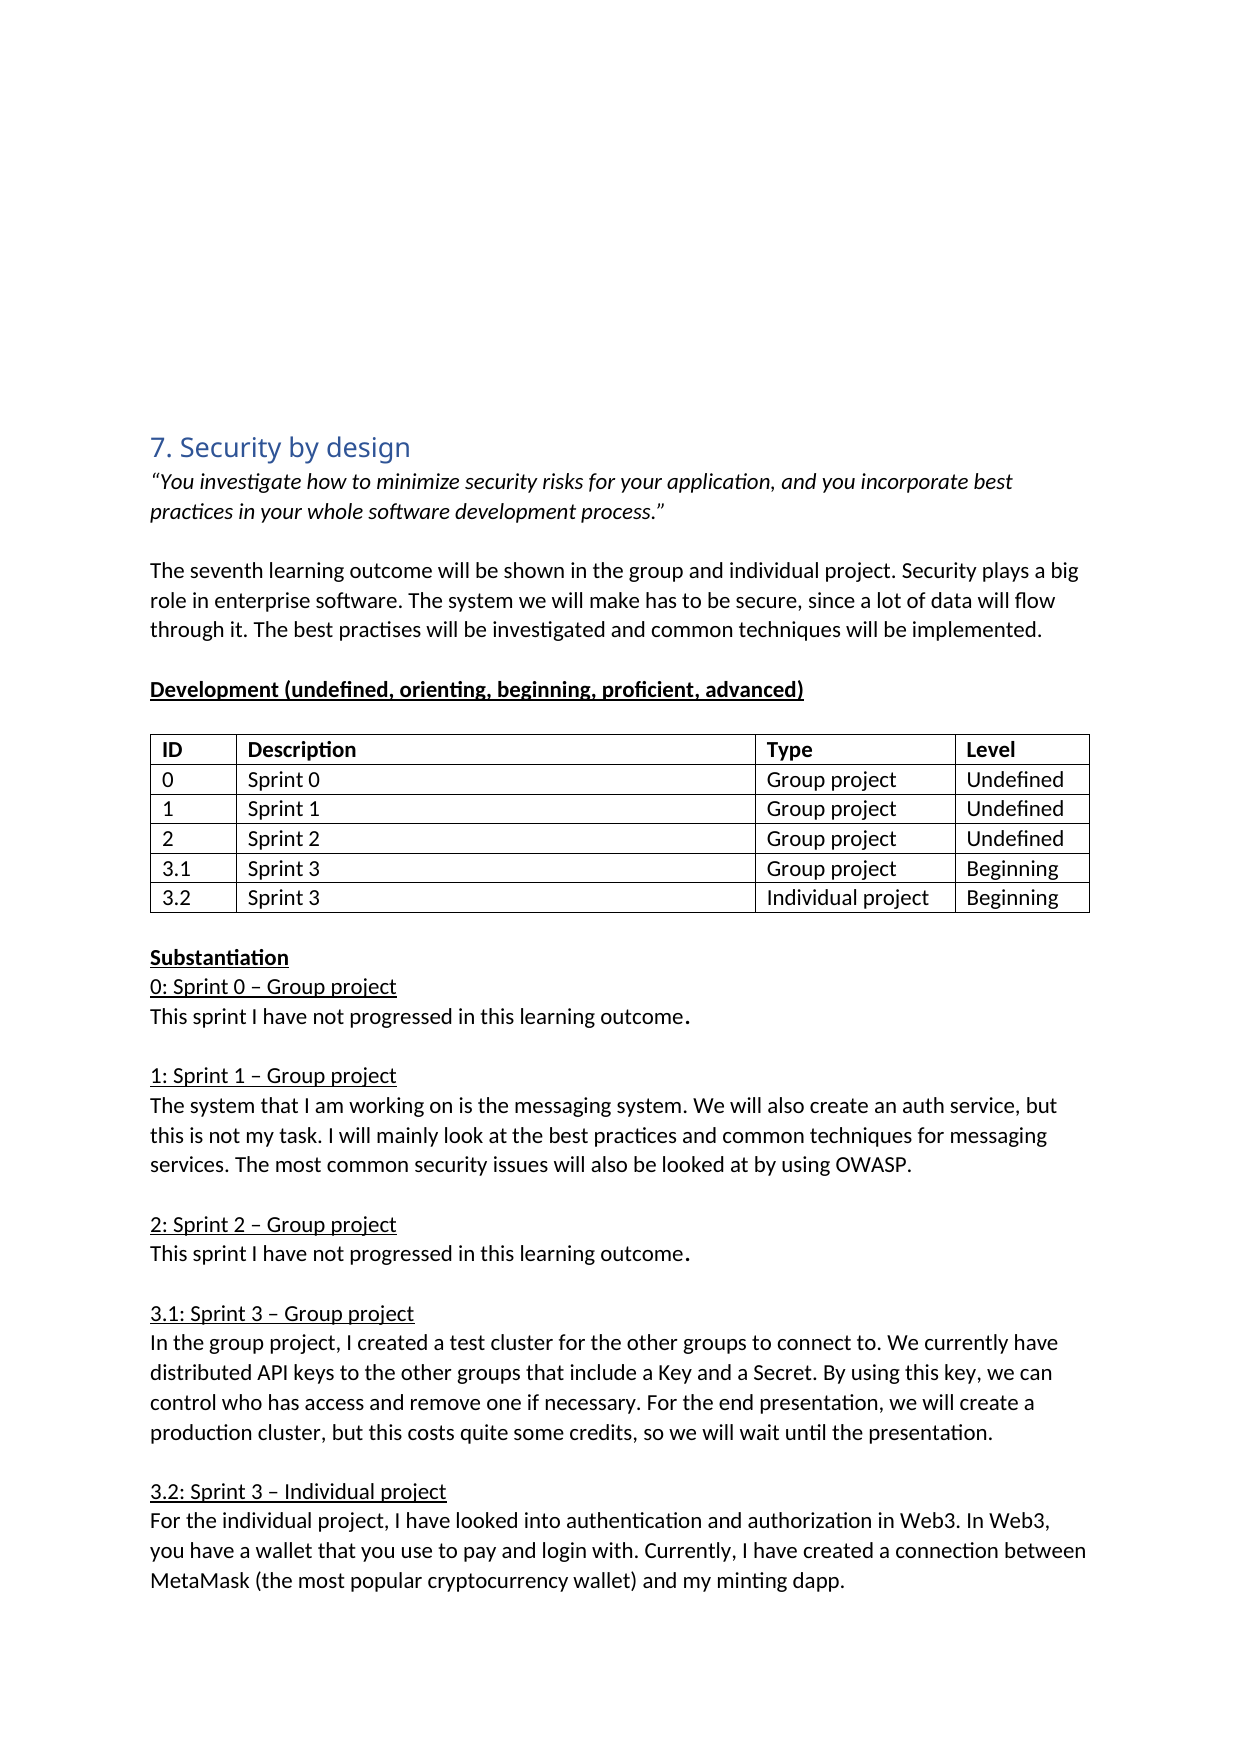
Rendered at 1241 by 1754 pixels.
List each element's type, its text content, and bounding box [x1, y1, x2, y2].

text In the group project, I created a test cluster for the other groups to connect to. We currently have distributed API keys to the other groups that include a Key and a Secret. By using this key, we can control who has access and remove one if necessary. For the end presentation, we will create a production cluster, but this costs quite some credits, so we will wait until the presentation. [150, 1328, 1090, 1446]
table_cell Sprint 3 [237, 854, 755, 882]
table_cell Undefined [956, 824, 1089, 853]
text For the individual project, I have looked into authentication and authorization in Web3. In Web3, you have a wallet that you use to pay and login with. Currently, I have created a connection between MetaMask (the most popular cryptocurrency wallet) and my minting dapp. [150, 1507, 1090, 1594]
table_cell Sprint 2 [237, 824, 755, 853]
table_cell Sprint 0 [237, 765, 755, 793]
text 1: Sprint 1 – Group project The system that I am working on is the messaging system. We will also create an auth service, but this is not my task. I will mainly look at the best practices and common techniques for messaging services. The most common security issues will also be looked at by using OWASP. [150, 1061, 1090, 1178]
table_cell Beginning [956, 854, 1089, 882]
table_cell 2 [151, 824, 236, 853]
text The seventh learning outcome will be shown in the group and individual project. Security plays a big role in enterprise software. The system we will make has to be secure, since a lot of data will flow through it. The best practises will be investigated and common techniques will be implemented. [150, 556, 1090, 644]
text Development (undefined, orienting, beginning, proficient, advanced) [150, 675, 1090, 733]
table_cell 0 [151, 765, 236, 793]
subtitle 7. Security by design [150, 428, 1090, 465]
table_cell Individual project [756, 883, 955, 912]
text This sprint I have not progressed in this learning outcome. [150, 1239, 1090, 1267]
text This sprint I have not progressed in this learning outcome. [150, 1002, 1090, 1030]
table_cell Undefined [956, 795, 1089, 823]
table_cell 3.1 [151, 854, 236, 882]
table_header ID [151, 735, 236, 764]
table_cell Beginning [956, 883, 1089, 912]
text Substantiation [150, 943, 1090, 971]
text 3.1: Sprint 3 – Group project [150, 1299, 1090, 1327]
table_header Type [756, 735, 955, 764]
table_cell 1 [151, 795, 236, 823]
table_cell Undefined [956, 765, 1089, 793]
table_header Description [237, 735, 755, 764]
table_cell Sprint 1 [237, 795, 755, 823]
text “You investigate how to minimize security risks for your application, and you incorporate best practices in your whole software development process.” [150, 467, 1090, 525]
table_cell Group project [756, 795, 955, 823]
table_cell Sprint 3 [237, 883, 755, 912]
text 0: Sprint 0 – Group project [150, 972, 1090, 1000]
table_cell Group project [756, 824, 955, 853]
table_header Level [956, 735, 1089, 764]
table_cell 3.2 [151, 883, 236, 912]
text 2: Sprint 2 – Group project [150, 1210, 1090, 1238]
table_cell Group project [756, 765, 955, 793]
table_cell Group project [756, 854, 955, 882]
text 3.2: Sprint 3 – Individual project [150, 1477, 1090, 1505]
